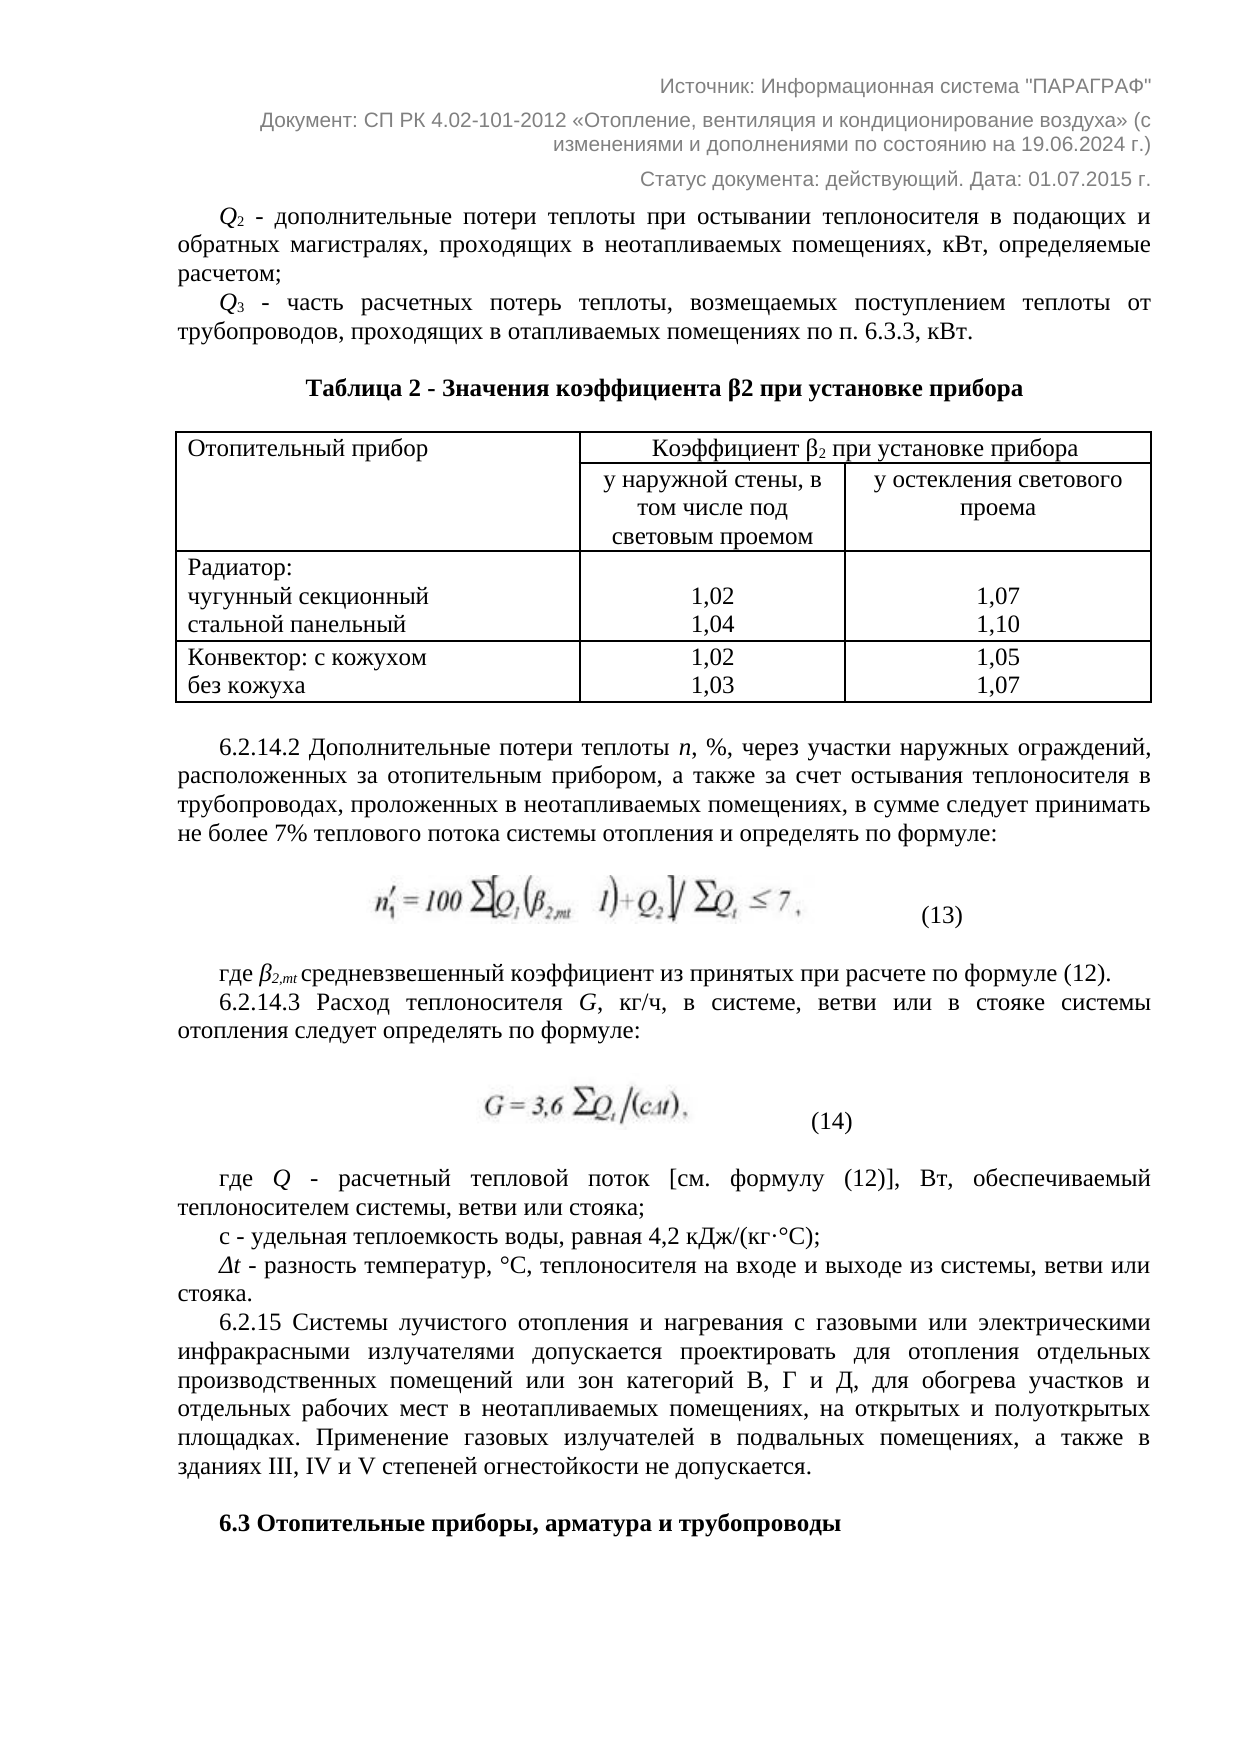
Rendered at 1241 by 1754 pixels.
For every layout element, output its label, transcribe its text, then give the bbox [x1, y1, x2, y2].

text 6.2.14.3 Расход теплоносителя G, кг/ч, в системе, ветви или в стояке системы отопления следует определять по формуле: [177, 987, 1152, 1044]
table_cell 1,07 [846, 581, 1150, 609]
text Q3 - часть расчетных потерь теплоты, возмещаемых поступлением теплоты от трубопроводов, проходящих в отапливаемых помещениях по п. 6.3.3, кВт. [177, 287, 1152, 344]
text 6.2.14.2 Дополнительные потери теплоты n, %, через участки наружных ограждений, расположенных за отопительным прибором, а также за счет остывания теплоносителя в трубопроводах, проложенных в неотапливаемых помещениях, в сумме следует принимать не более 7% теплового потока системы отопления и определять по формуле: [177, 732, 1152, 847]
table_cell 1,07 [846, 671, 1150, 701]
text 6.3 Отопительные приборы, арматура и трубопроводы [177, 1508, 1152, 1537]
table_header Отопительный прибор [177, 433, 579, 550]
table_cell 1,10 [846, 610, 1150, 640]
text где β2,mt средневзвешенный коэффициент из принятых при расчете по формуле (12). [177, 958, 1152, 987]
picture [366, 875, 815, 924]
text Δt - разность температур, °С, теплоносителя на входе и выходе из системы, ветви или стояка. [177, 1250, 1152, 1307]
table_cell 1,02 [581, 581, 844, 609]
text (14) [177, 1073, 1152, 1135]
table_cell [846, 552, 1150, 581]
table_cell у наружной стены, в том числе под световым проемом [581, 464, 844, 550]
text Q2 - дополнительные потери теплоты при остывании теплоносителя в подающих и обратных магистралях, проходящих в неотапливаемых помещениях, кВт, определяемые расчетом; [177, 201, 1152, 287]
table_cell [581, 552, 844, 581]
table_cell у остекления светового проема [846, 464, 1150, 550]
picture [476, 1073, 699, 1130]
table_cell Радиатор: [177, 552, 579, 581]
table_cell 1,05 [846, 642, 1150, 671]
text Таблица 2 - Значения коэффициента β2 при установке прибора [177, 373, 1152, 402]
table_cell без кожуха [177, 671, 579, 701]
table_cell 1,02 [581, 642, 844, 671]
table_cell чугунный секционный [177, 581, 579, 609]
table_cell стальной панельный [177, 610, 579, 640]
text 6.2.15 Системы лучистого отопления и нагревания с газовыми или электрическими инфракрасными излучателями допускается проектировать для отопления отдельных производственных помещений или зон категорий В, Г и Д, для обогрева участков и отдельных рабочих мест в неотапливаемых помещениях, на открытых и полуоткрытых площадках. Применение газовых излучателей в подвальных помещениях, а также в зданиях III, IV и V степеней огнестойкости не допускается. [177, 1307, 1152, 1480]
text где Q - расчетный тепловой поток [см. формулу (12)], Вт, обеспечиваемый теплоносителем системы, ветви или стояка; [177, 1163, 1152, 1221]
table_cell Конвектор: с кожухом [177, 642, 579, 671]
table_cell 1,04 [581, 610, 844, 640]
text с - удельная теплоемкость воды, равная 4,2 кДж/(кг·°С); [177, 1221, 1152, 1250]
table_cell 1,03 [581, 671, 844, 701]
table_header Коэффициент β2 при установке прибора [581, 433, 1150, 462]
